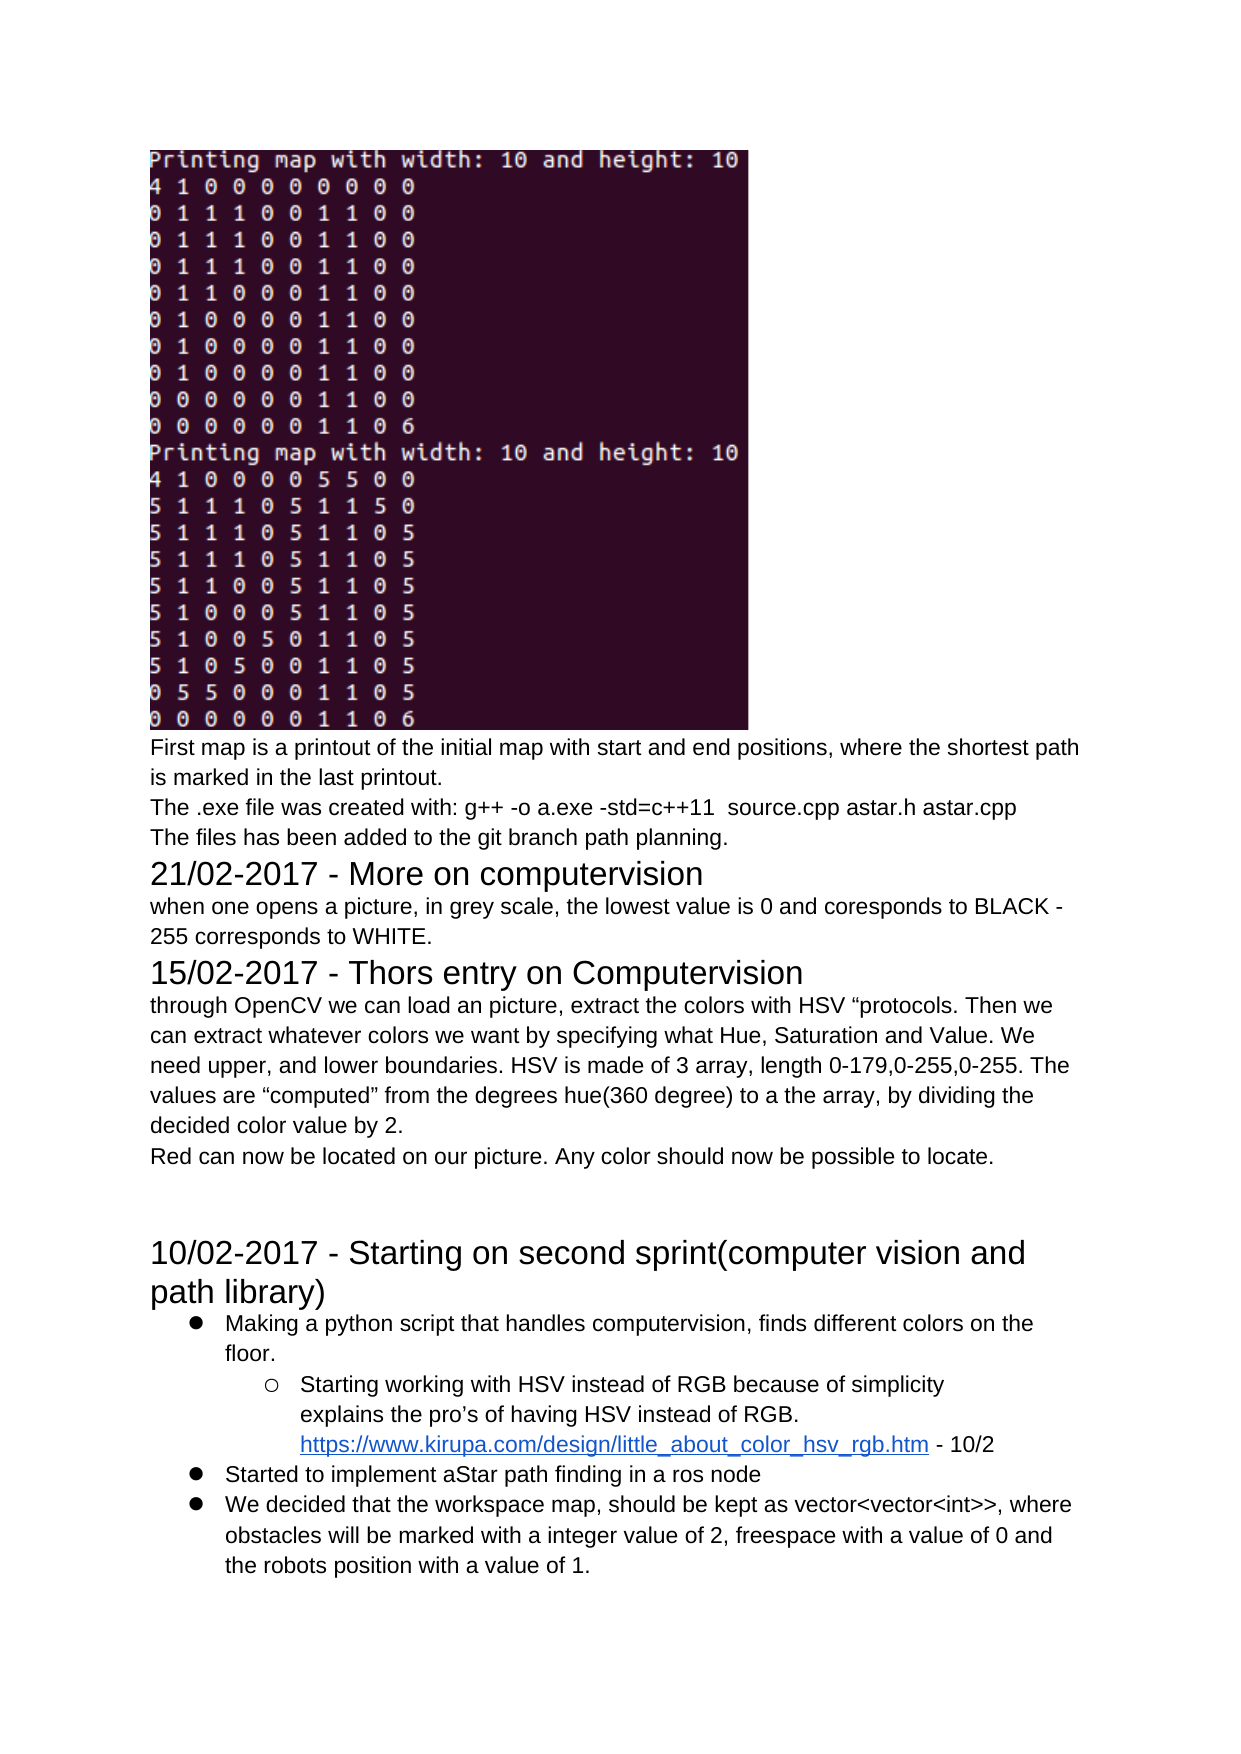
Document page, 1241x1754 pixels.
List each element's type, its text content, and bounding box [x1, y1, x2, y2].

text Red can now be located on our picture. Any color should now be possible to locate. [150, 1143, 1090, 1169]
subtitle 10/02-2017 - Starting on second sprint(computer vision and path library) [150, 1233, 1090, 1310]
text The files has been added to the git branch path planning. [150, 824, 1090, 851]
text explains the pro’s of having HSV instead of RGB. [225, 1401, 1090, 1427]
list Started to implement aStar path finding in a ros node [187, 1461, 1090, 1488]
subtitle 15/02-2017 - Thors entry on Computervision [150, 953, 1090, 992]
list Starting working with HSV instead of RGB because of simplicity [262, 1371, 1090, 1397]
picture [150, 150, 749, 730]
list Making a python script that handles computervision, finds different colors on the floor. [187, 1310, 1090, 1367]
text https://www.kirupa.com/design/little_about_color_hsv_rgb.htm - 10/2 [225, 1431, 1090, 1457]
text The .exe file was created with: g++ -o a.exe -std=c++11 source.cpp astar.h astar.cpp [150, 794, 1090, 820]
text through OpenCV we can load an picture, extract the colors with HSV “protocols. Then we can extract whatever colors we want by specifying what Hue, Saturation and Value. We need upper, and lower boundaries. HSV is made of 3 array, length 0-179,0-255,0-255. The values are “computed” from the degrees hue(360 degree) to a the array, by dividing the decided color value by 2. [150, 992, 1090, 1139]
list We decided that the workspace map, should be kept as vector<vector<int>>, where obstacles will be marked with a integer value of 2, freespace with a value of 0 and the robots position with a value of 1. [187, 1491, 1090, 1578]
text First map is a printout of the initial map with start and end positions, where the shortest path is marked in the last printout. [150, 733, 1090, 790]
text when one opens a picture, in grey scale, the lowest value is 0 and coresponds to BLACK - 255 corresponds to WHITE. [150, 893, 1090, 949]
subtitle 21/02-2017 - More on computervision [150, 854, 1090, 893]
